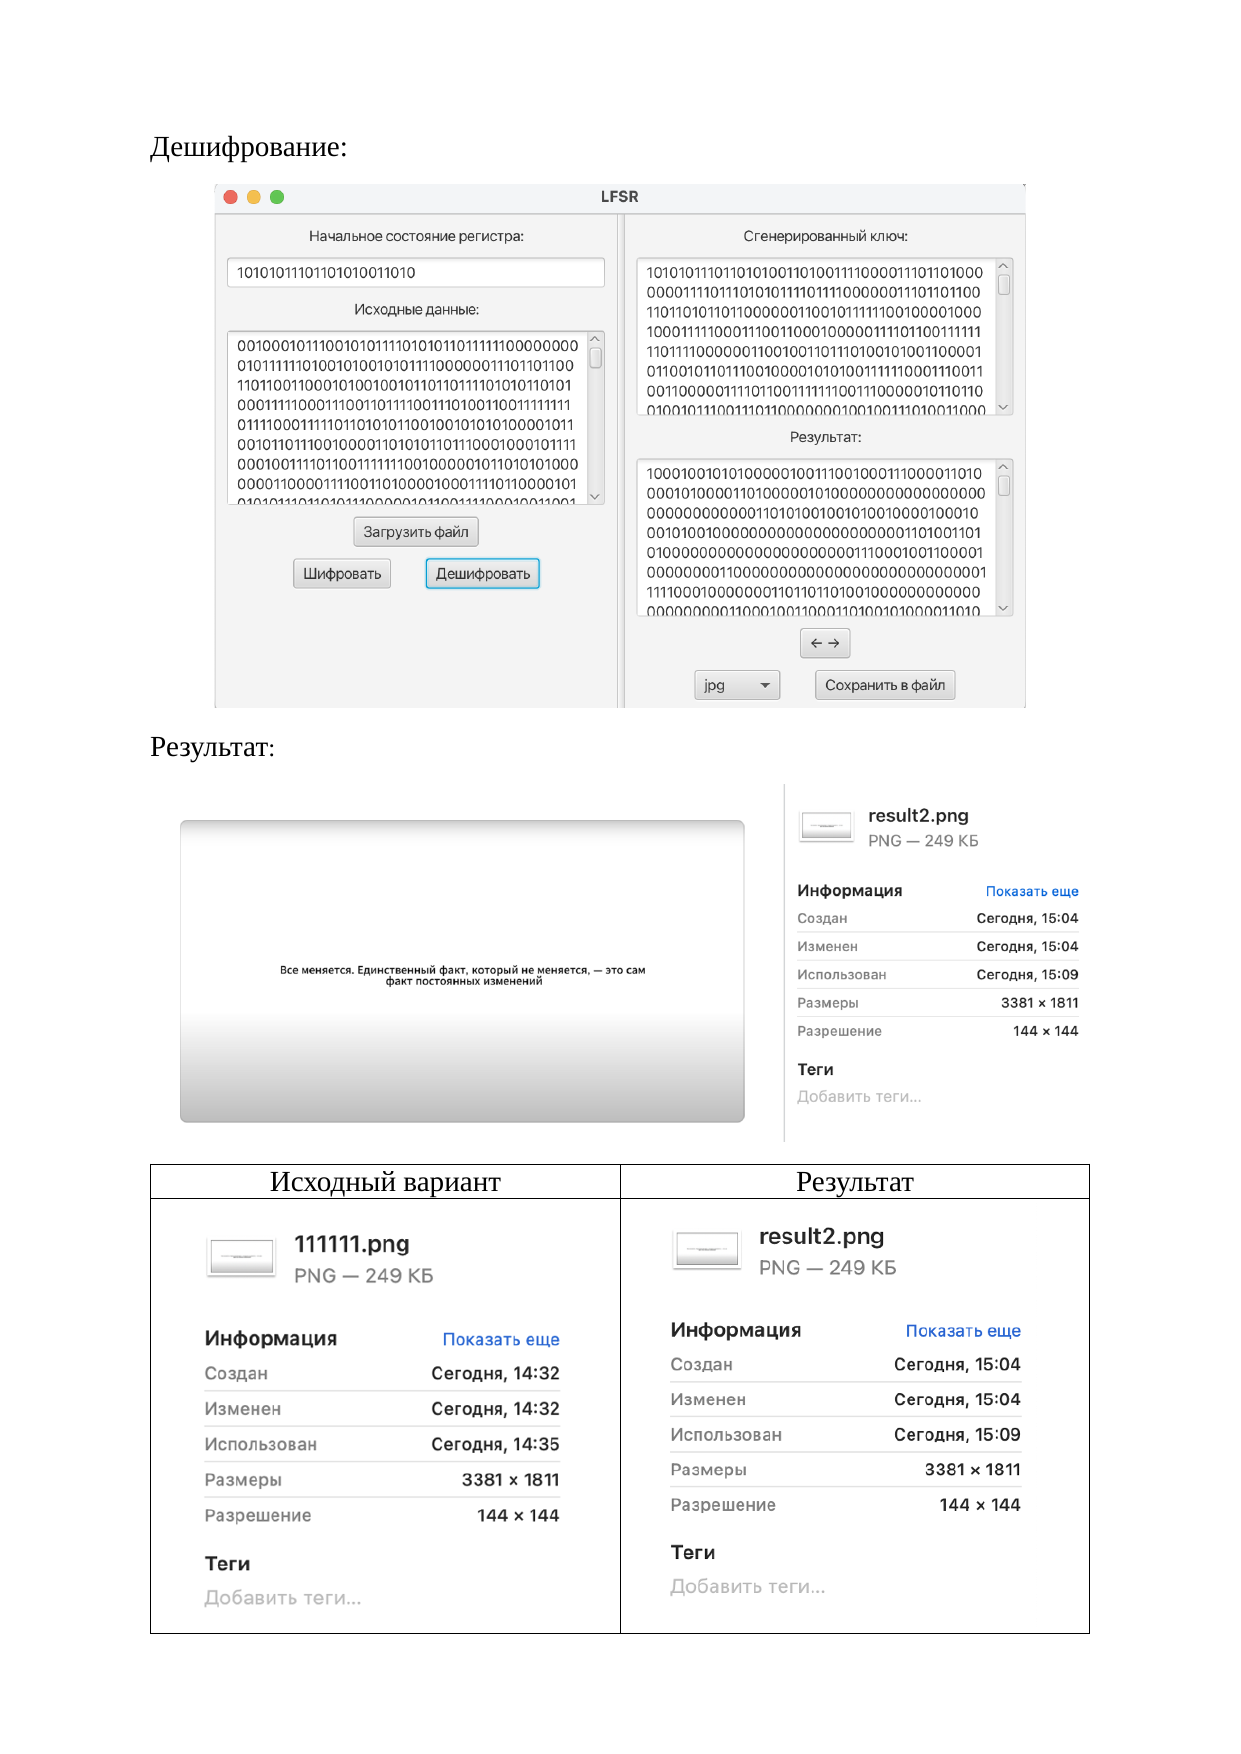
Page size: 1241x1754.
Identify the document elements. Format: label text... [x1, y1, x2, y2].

picture [150, 784, 1091, 1142]
table_cell [151, 1199, 620, 1632]
picture [200, 1199, 570, 1620]
text Дешифрование: [150, 129, 1090, 163]
picture [214, 184, 1026, 708]
table_header Результат [621, 1165, 1089, 1198]
table_header Исходный вариант [151, 1165, 620, 1198]
picture [670, 1199, 1040, 1627]
table_cell [621, 1199, 1089, 1632]
text Результат: [150, 729, 1090, 763]
